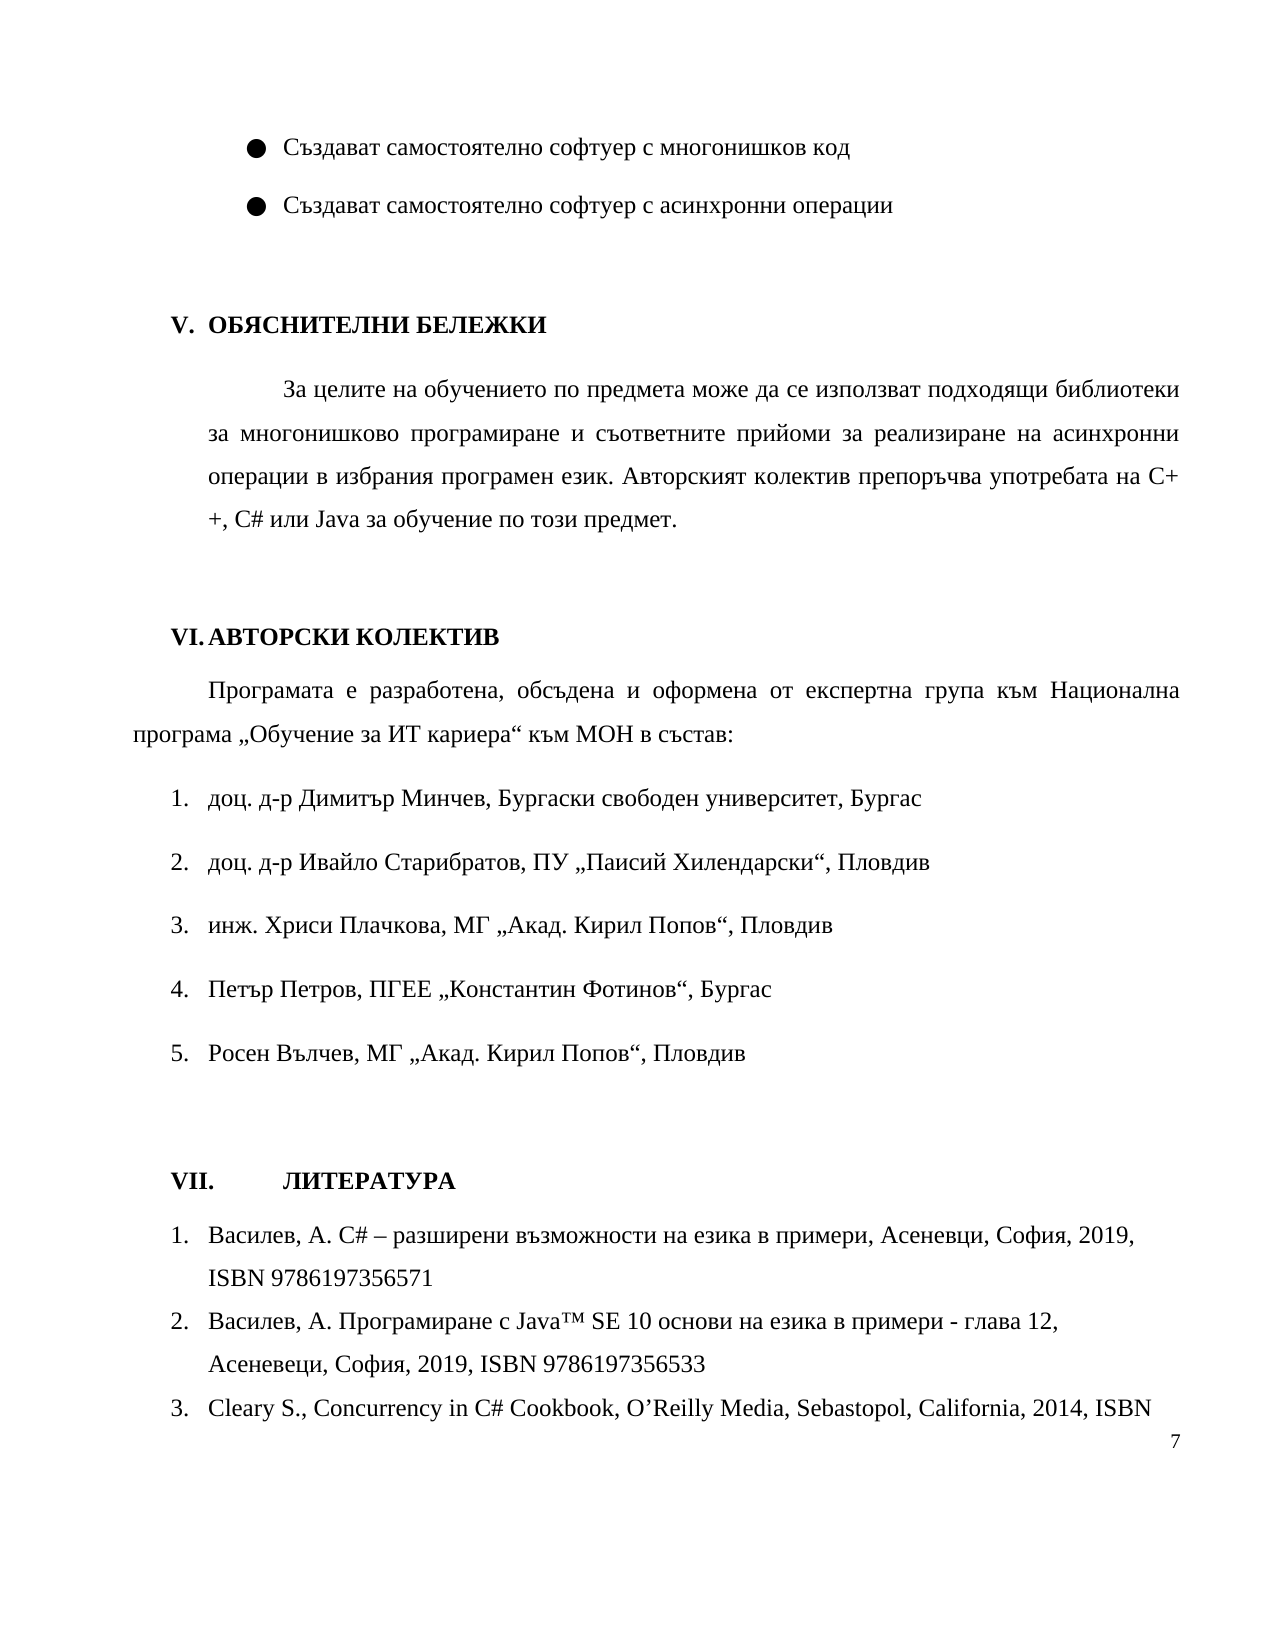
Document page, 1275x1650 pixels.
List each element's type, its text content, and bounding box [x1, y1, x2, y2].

list ЛИТЕРАТУРА [170, 1166, 1181, 1195]
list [170, 1393, 1181, 1421]
text За целите на обучението по предмета може да се използват подходящи библиотеки за многонишково програмиране и съответните прийоми за реализиране на асинхронни операции в избрания програмен език. Авторският колектив препоръчва употребата на C++, C# или Java за обучение по този предмет. [208, 374, 1181, 533]
list ОБЯСНИТЕЛНИ БЕЛЕЖКИ [170, 311, 1181, 339]
list Росен Вълчев, МГ „Акад. Кирил Попов“, Пловдив [170, 1038, 1181, 1067]
list Василев, А. C# – разширени възможности на езика в примери, Асеневци, София, 2019, ISBN 9786197356571 [170, 1220, 1181, 1292]
list Създават самостоятелно софтуер с асинхронни операции [245, 177, 1181, 228]
list Създават самостоятелно софтуер с многонишков код [245, 118, 1181, 169]
text Програмата е разработена, обсъдена и оформена от експертна група към Национална програма „Обучение за ИТ кариера“ към МОН в състав: [133, 676, 1181, 747]
list Василев, А. Програмиране с Java™ SE 10 основи на езика в примери - глава 12, Асеневеци, София, 2019, ISBN 9786197356533 [170, 1306, 1181, 1378]
list доц. д-р Ивайло Старибратов, ПУ „Паисий Хилендарски“, Пловдив [170, 847, 1181, 875]
list Петър Петров, ПГЕЕ „Константин Фотинов“, Бургас [170, 974, 1181, 1003]
list инж. Хриси Плачкова, МГ „Акад. Кирил Попов“, Пловдив [170, 911, 1181, 939]
list доц. д-р Димитър Минчев, Бургаски свободен университет, Бургас [170, 783, 1181, 811]
list АВТОРСКИ КОЛЕКТИВ [170, 622, 1181, 650]
